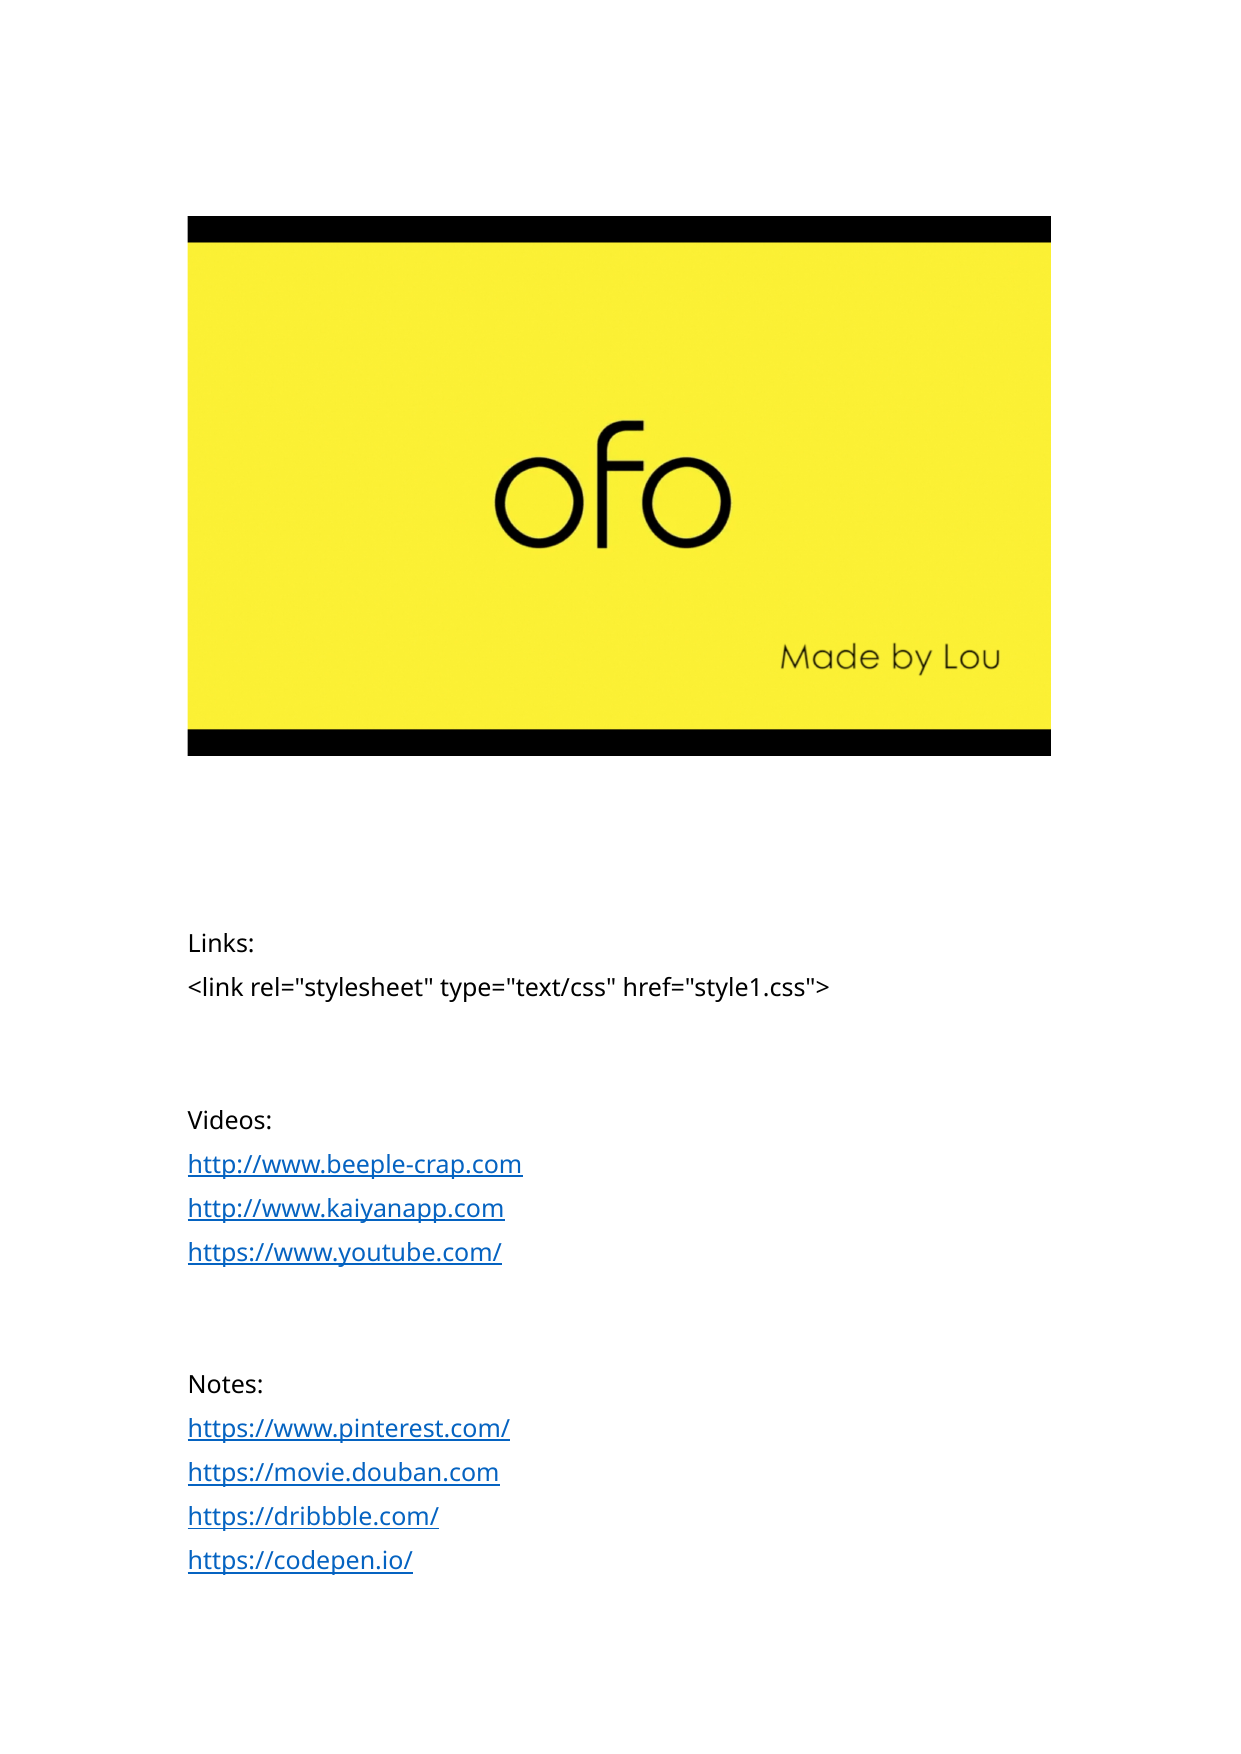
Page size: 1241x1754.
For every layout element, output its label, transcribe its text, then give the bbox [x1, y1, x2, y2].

text http://www.kaiyanapp.com [187, 1185, 1053, 1229]
text Notes: [187, 1362, 1053, 1406]
text Videos: [187, 1097, 1053, 1141]
picture [187, 216, 1051, 756]
text https://dribbble.com/ [187, 1494, 1053, 1538]
text https://www.pinterest.com/ [187, 1406, 1053, 1450]
text https://movie.douban.com [187, 1450, 1053, 1494]
text http://www.beeple-crap.com [187, 1141, 1053, 1185]
text Links: [187, 921, 1053, 965]
text https://codepen.io/ [187, 1538, 1053, 1582]
text <link rel="stylesheet" type="text/css" href="style1.css"> [187, 965, 1053, 1009]
text https://www.youtube.com/ [187, 1229, 1053, 1273]
